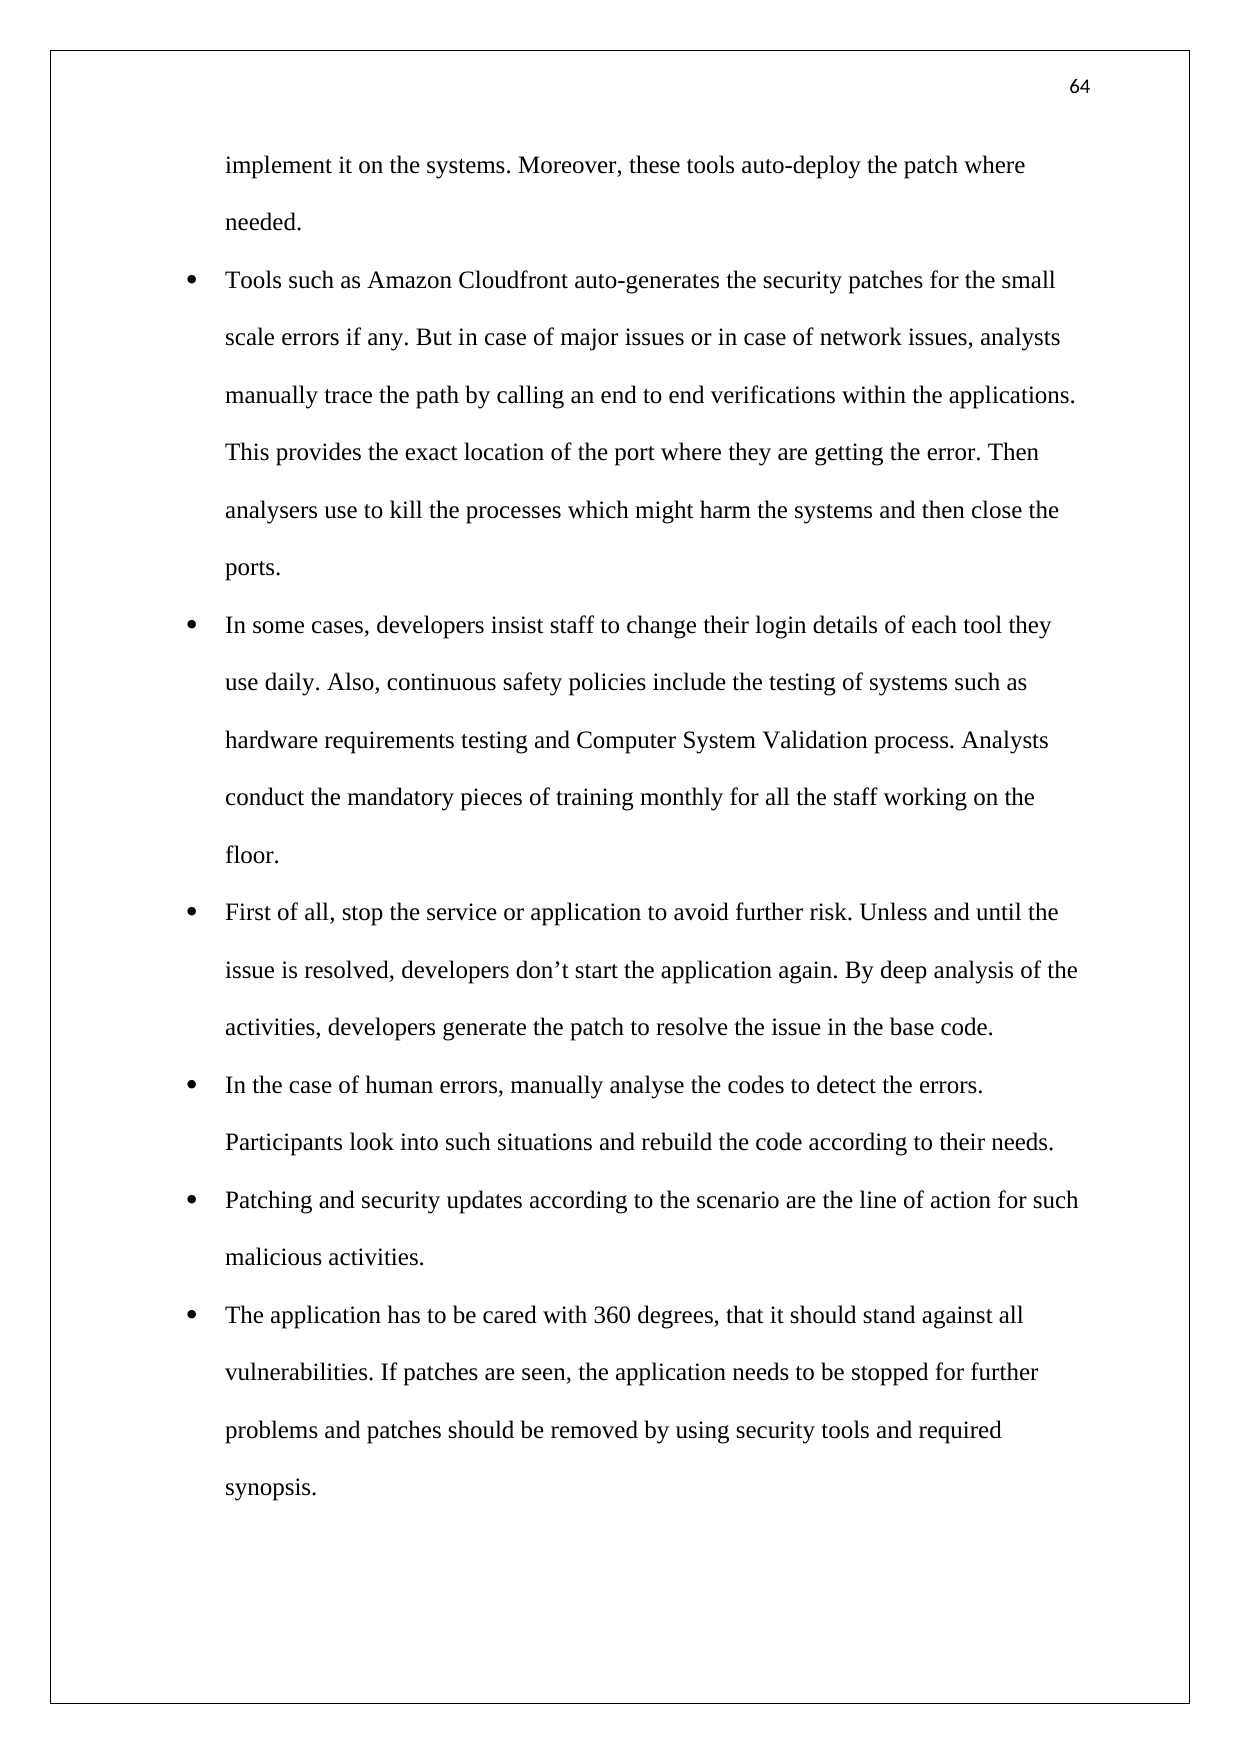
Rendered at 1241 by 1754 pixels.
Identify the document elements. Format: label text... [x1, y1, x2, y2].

list Patching and security updates according to the scenario are the line of action for such malicious activities. [187, 1185, 1090, 1271]
list The application has to be cared with 360 degrees, that it should stand against all vulnerabilities. If patches are seen, the application needs to be stopped for further problems and patches should be removed by using security tools and required synopsis. [187, 1300, 1090, 1501]
list In the case of human errors, manually analyse the codes to detect the errors. Participants look into such situations and rebuild the code according to their needs. [187, 1070, 1090, 1156]
list First of all, stop the service or application to avoid further risk. Unless and until the issue is resolved, developers don’t start the application again. By deep analysis of the activities, developers generate the patch to resolve the issue in the base code. [187, 897, 1090, 1041]
list Tools such as Amazon Cloudfront auto-generates the security patches for the small scale errors if any. But in case of major issues or in case of network issues, analysts manually trace the path by calling an end to end verifications within the applications. This provides the exact location of the port where they are getting the error. Then analysers use to kill the processes which might harm the systems and then close the ports. [187, 265, 1090, 581]
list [187, 150, 1090, 236]
list In some cases, developers insist staff to change their login details of each tool they use daily. Also, continuous safety policies include the testing of systems such as hardware requirements testing and Computer System Validation process. Analysts conduct the mandatory pieces of training monthly for all the staff working on the floor. [187, 610, 1090, 869]
